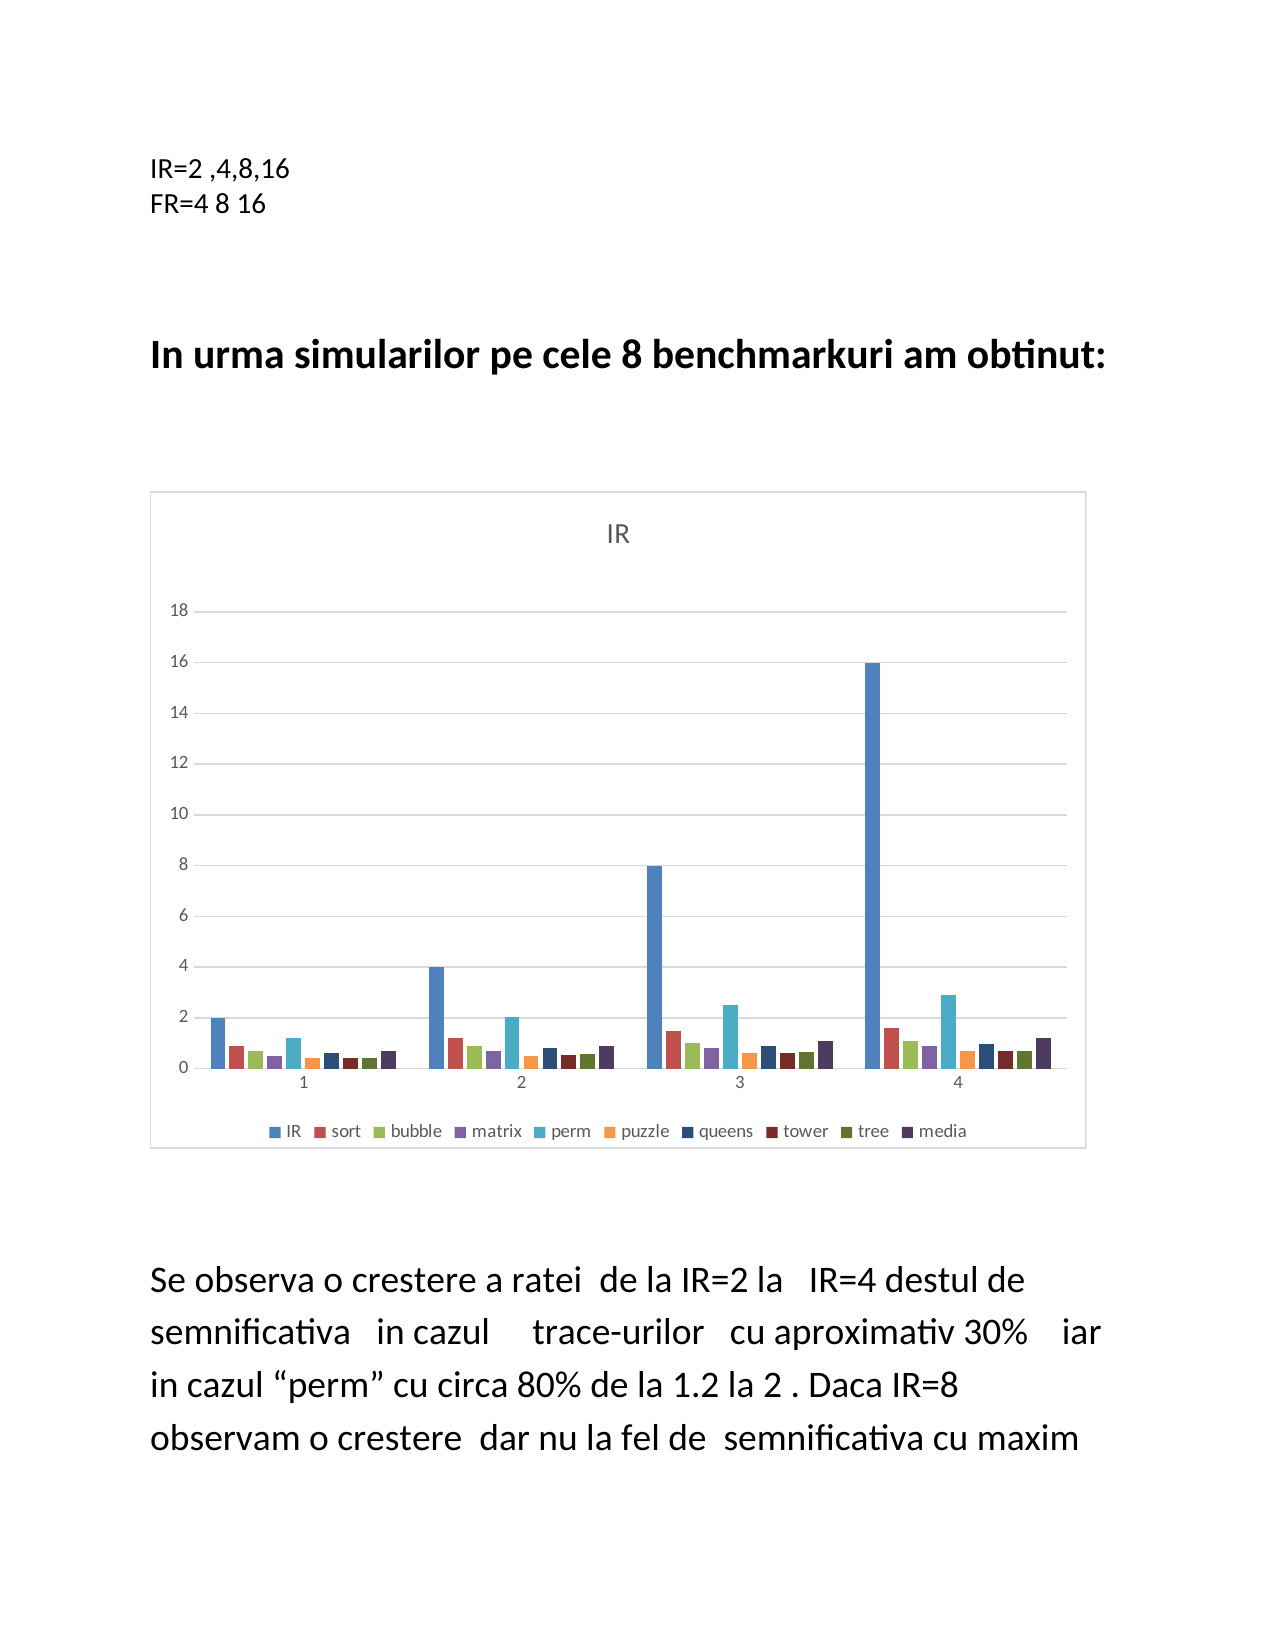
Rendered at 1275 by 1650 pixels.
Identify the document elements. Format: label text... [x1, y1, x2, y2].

text In urma simularilor pe cele 8 benchmarkuri am obtinut: [150, 328, 1125, 379]
text IR=2 ,4,8,16 [150, 150, 1125, 186]
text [150, 1256, 1125, 1459]
text FR=4 8 16 [150, 186, 1125, 221]
